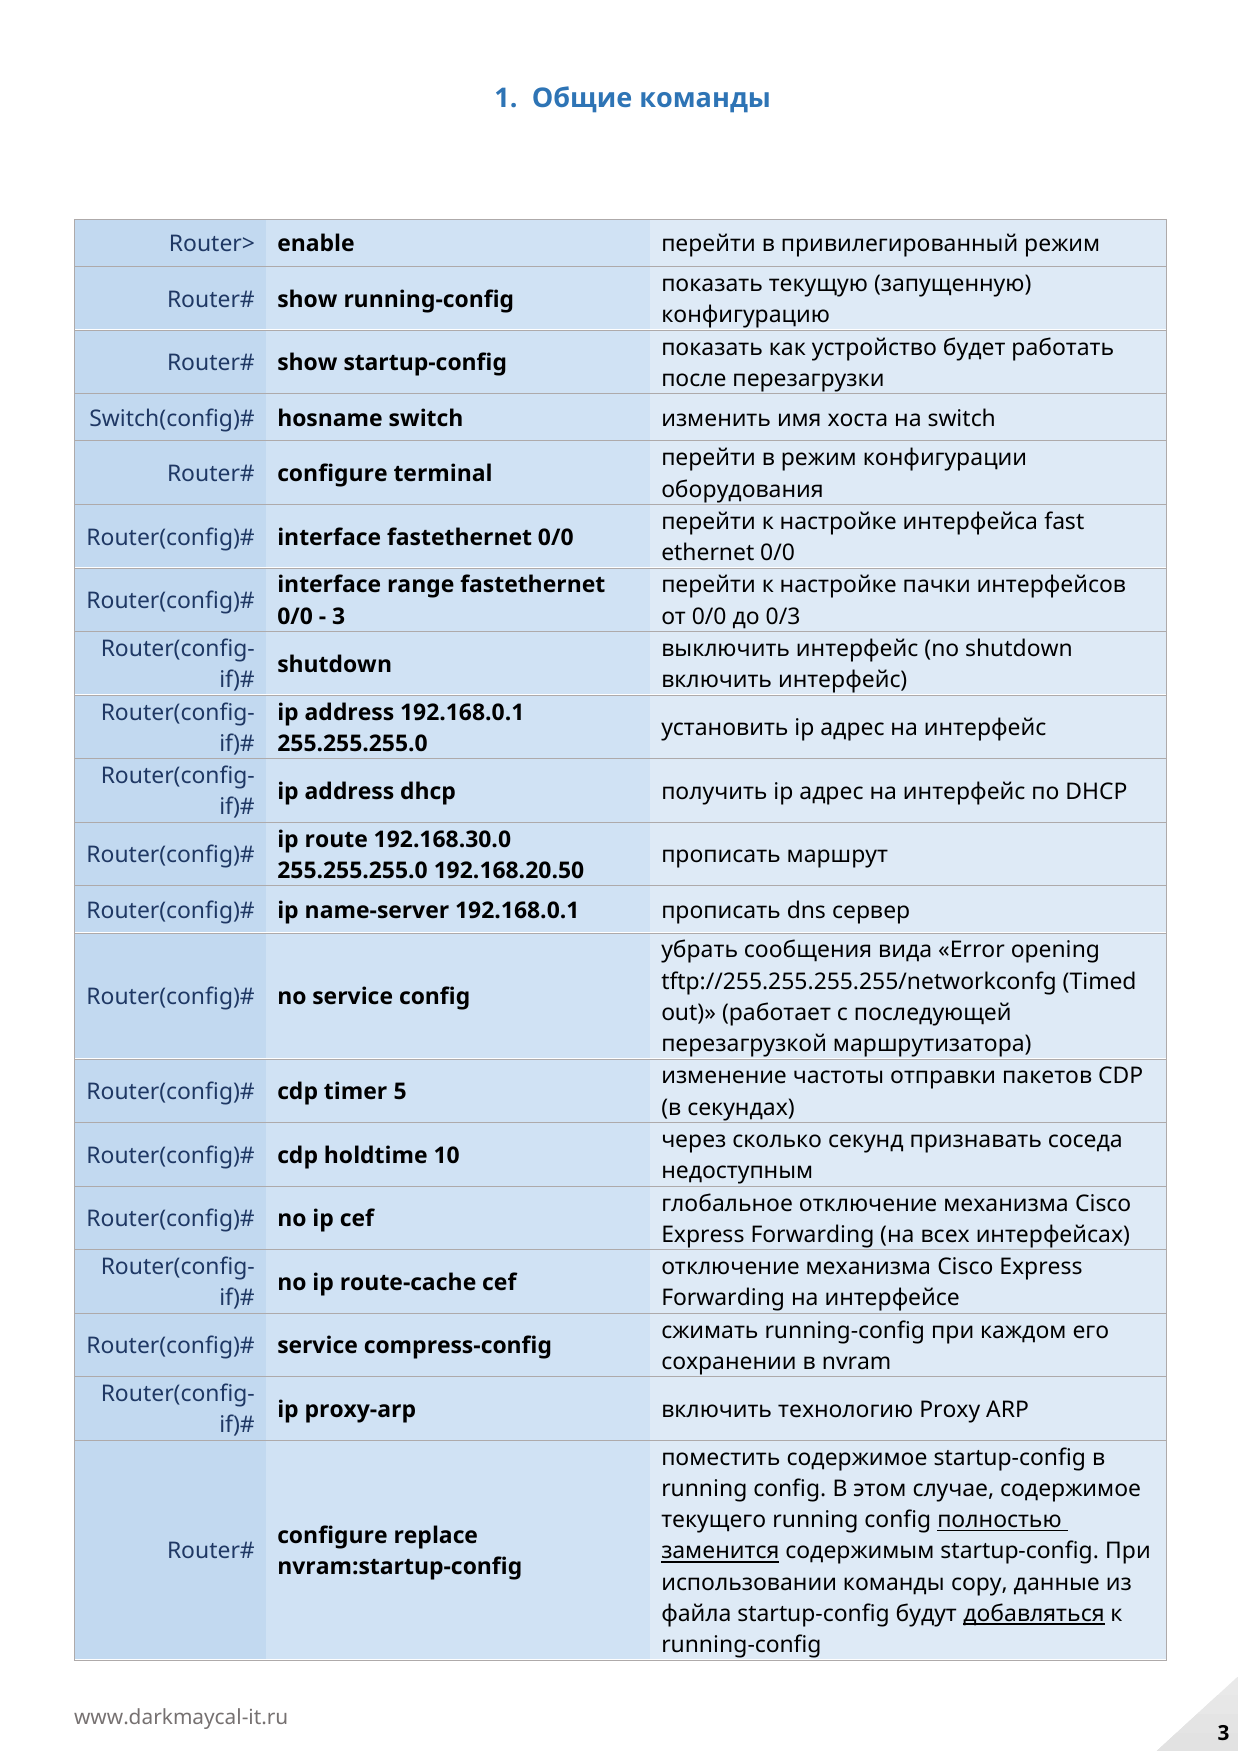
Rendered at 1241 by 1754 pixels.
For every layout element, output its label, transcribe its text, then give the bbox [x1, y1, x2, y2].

table_cell перейти к настройке интерфейса fast ethernet 0/0 [650, 505, 1166, 567]
table_cell Router(config-if)# [75, 696, 266, 758]
table_cell поместить содержимое startup-config в running config. В этом случае, содержимое текущего running config полностью заменится содержимым startup-config. При использовании команды copy, данные из файла startup-config будут добавляться к running-config [650, 1441, 1166, 1659]
table_cell Router(config)# [75, 823, 266, 885]
table_cell перейти к настройке пачки интерфейсов от 0/0 до 0/3 [650, 569, 1166, 631]
table_cell прописать маршрут [650, 823, 1166, 885]
table_cell показать текущую (запущенную) конфигурацию [650, 267, 1166, 329]
table_cell no service config [266, 934, 650, 1058]
table_cell interface fastethernet 0/0 [266, 505, 650, 567]
table_cell Router(config)# [75, 1187, 266, 1249]
table_cell выключить интерфейс (no shutdown включить интерфейс) [650, 632, 1166, 694]
table_cell ip proxy-arp [266, 1377, 650, 1440]
table_cell show running-config [266, 267, 650, 329]
table_cell Switch(config)# [75, 394, 266, 440]
table_cell Router# [75, 331, 266, 393]
table_cell Router(config)# [75, 886, 266, 932]
table_cell изменить имя хоста на switch [650, 394, 1166, 440]
table_cell получить ip адрес на интерфейс по DHCP [650, 759, 1166, 822]
table_cell Router(config-if)# [75, 759, 266, 822]
table_cell cdp holdtime 10 [266, 1123, 650, 1186]
table_cell прописать dns сервер [650, 886, 1166, 932]
table_cell перейти в режим конфигурации оборудования [650, 441, 1166, 504]
table_cell cdp timer 5 [266, 1060, 650, 1122]
table_cell Router(config-if)# [75, 632, 266, 694]
text Общие команды [494, 78, 1166, 115]
table_cell Router(config)# [75, 934, 266, 1058]
table_cell Router(config)# [75, 569, 266, 631]
table_cell no ip route-cache cef [266, 1250, 650, 1313]
table_cell ip address 192.168.0.1 255.255.255.0 [266, 696, 650, 758]
table_cell configure terminal [266, 441, 650, 504]
table_header enable [266, 220, 650, 266]
table_cell shutdown [266, 632, 650, 694]
table_cell interface range fastethernet 0/0 - 3 [266, 569, 650, 631]
table_cell Router(config)# [75, 505, 266, 567]
table_cell изменение частоты отправки пакетов CDP (в секундах) [650, 1060, 1166, 1122]
table_cell установить ip адрес на интерфейс [650, 696, 1166, 758]
table_cell сжимать running-config при каждом его сохранении в nvram [650, 1314, 1166, 1376]
table_cell включить технологию Proxy ARP [650, 1377, 1166, 1440]
table_cell Router(config)# [75, 1123, 266, 1186]
table_header перейти в привилегированный режим [650, 220, 1166, 266]
table_cell ip name-server 192.168.0.1 [266, 886, 650, 932]
table_cell отключение механизма Cisco Express Forwarding на интерфейсе [650, 1250, 1166, 1313]
table_cell Router# [75, 267, 266, 329]
table_cell Router(config-if)# [75, 1377, 266, 1440]
table_cell убрать сообщения вида «Error opening tftp://255.255.255.255/networkconfg (Timed out)» (работает с последующей перезагрузкой маршрутизатора) [650, 934, 1166, 1058]
table_cell ip route 192.168.30.0 255.255.255.0 192.168.20.50 [266, 823, 650, 885]
table_cell service compress-config [266, 1314, 650, 1376]
table_cell Router(config)# [75, 1314, 266, 1376]
table_cell hosname switch [266, 394, 650, 440]
table_cell глобальное отключение механизма Cisco Express Forwarding (на всех интерфейсах) [650, 1187, 1166, 1249]
table_cell Router(config-if)# [75, 1250, 266, 1313]
table_cell Router# [75, 1441, 266, 1659]
table_header Router> [75, 220, 266, 266]
table_cell ip address dhcp [266, 759, 650, 822]
table_cell Router(config)# [75, 1060, 266, 1122]
table_cell показать как устройство будет работать после перезагрузки [650, 331, 1166, 393]
table_cell через сколько секунд признавать соседа недоступным [650, 1123, 1166, 1186]
table_cell Router# [75, 441, 266, 504]
table_cell configure replace nvram:startup-config [266, 1441, 650, 1659]
table_cell no ip cef [266, 1187, 650, 1249]
table_cell show startup-config [266, 331, 650, 393]
